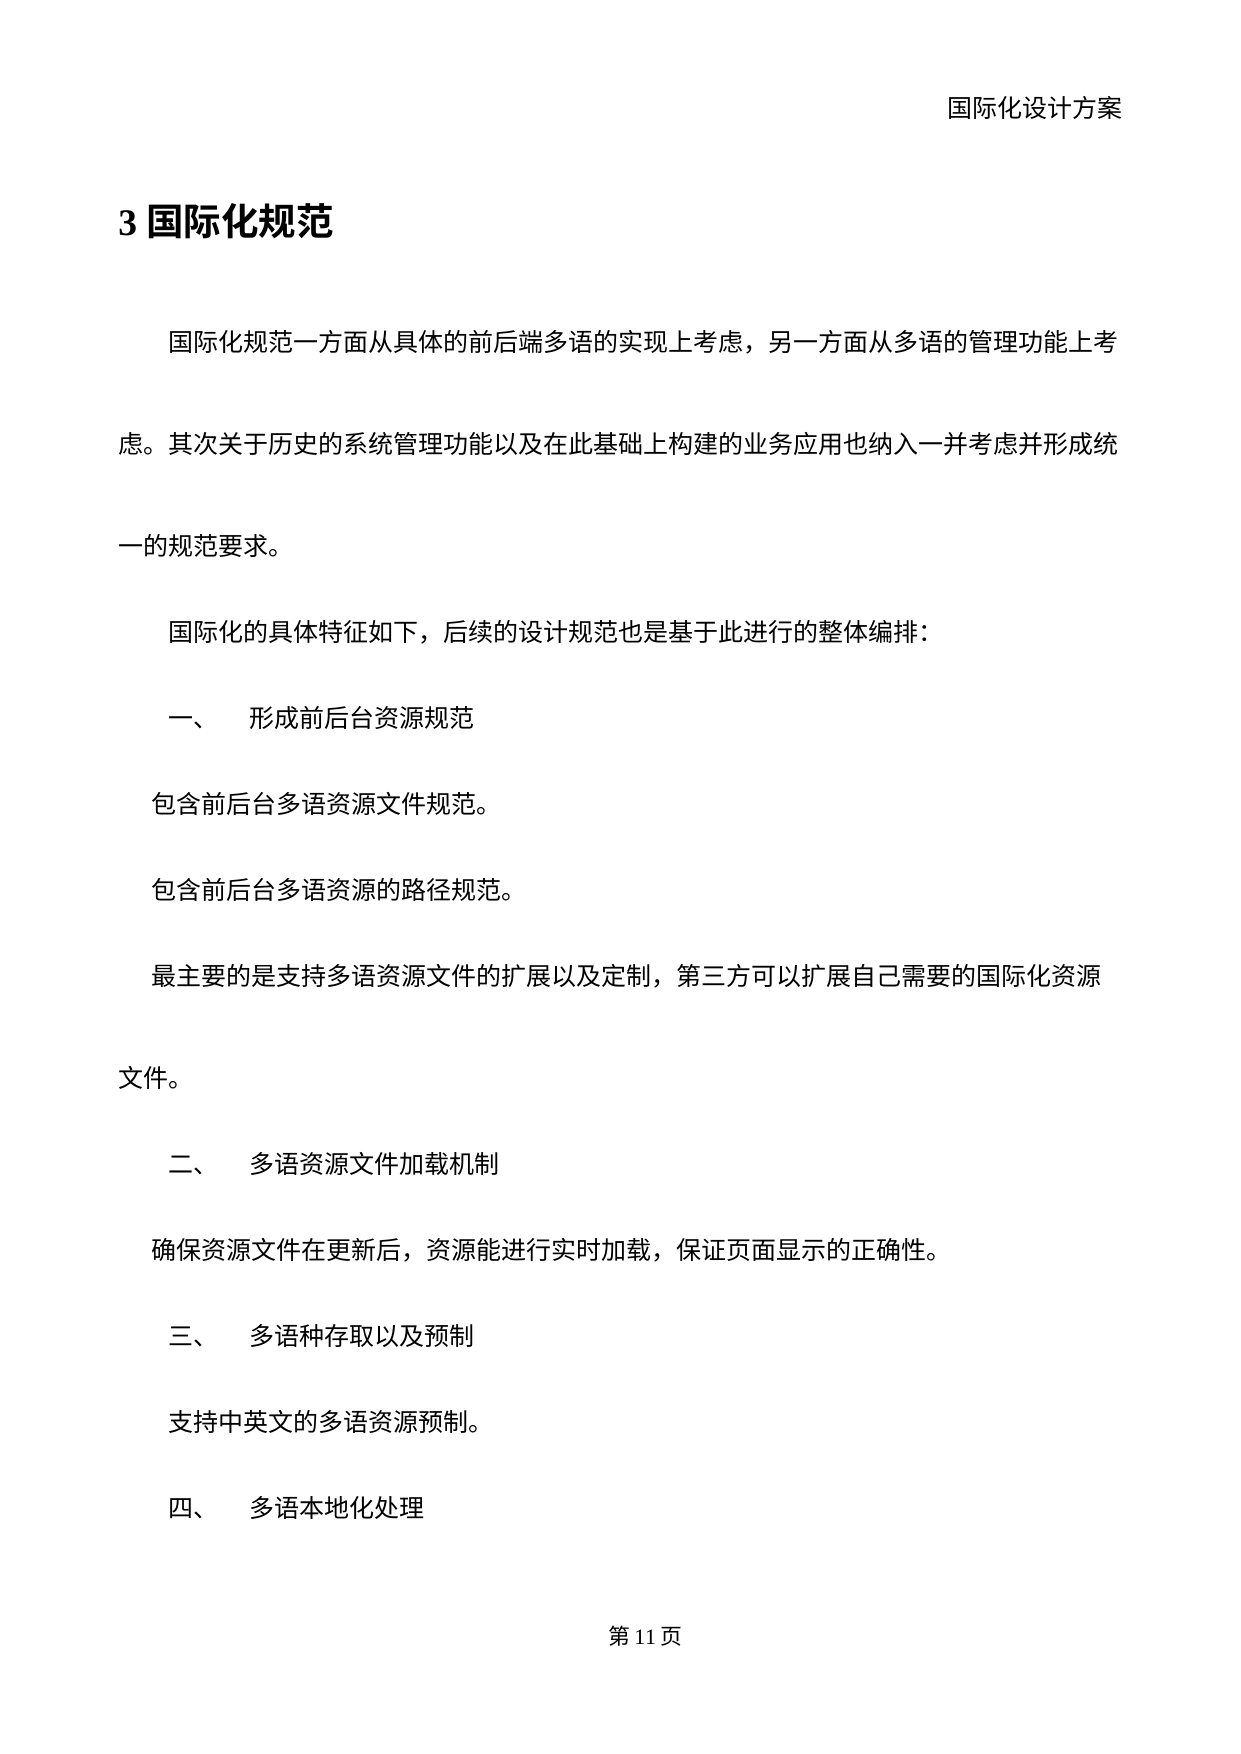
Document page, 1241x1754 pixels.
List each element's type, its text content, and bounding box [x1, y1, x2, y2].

list 多语种存取以及预制 [168, 1301, 1122, 1369]
list 多语本地化处理 [168, 1473, 1122, 1541]
list 形成前后台资源规范 [168, 683, 1122, 751]
list 多语资源文件加载机制 [168, 1129, 1122, 1197]
text 包含前后台多语资源的路径规范。 [118, 855, 1122, 923]
subtitle 国际化规范 [118, 185, 1122, 253]
text 最主要的是支持多语资源文件的扩展以及定制，第三方可以扩展自己需要的国际化资源文件。 [118, 941, 1122, 1111]
text 国际化规范一方面从具体的前后端多语的实现上考虑，另一方面从多语的管理功能上考虑。其次关于历史的系统管理功能以及在此基础上构建的业务应用也纳入一并考虑并形成统一的规范要求。 [118, 307, 1122, 579]
text 包含前后台多语资源文件规范。 [118, 769, 1122, 837]
text 国际化的具体特征如下，后续的设计规范也是基于此进行的整体编排： [118, 597, 1122, 665]
text 支持中英文的多语资源预制。 [168, 1387, 1122, 1455]
text 确保资源文件在更新后，资源能进行实时加载，保证页面显示的正确性。 [118, 1215, 1122, 1283]
